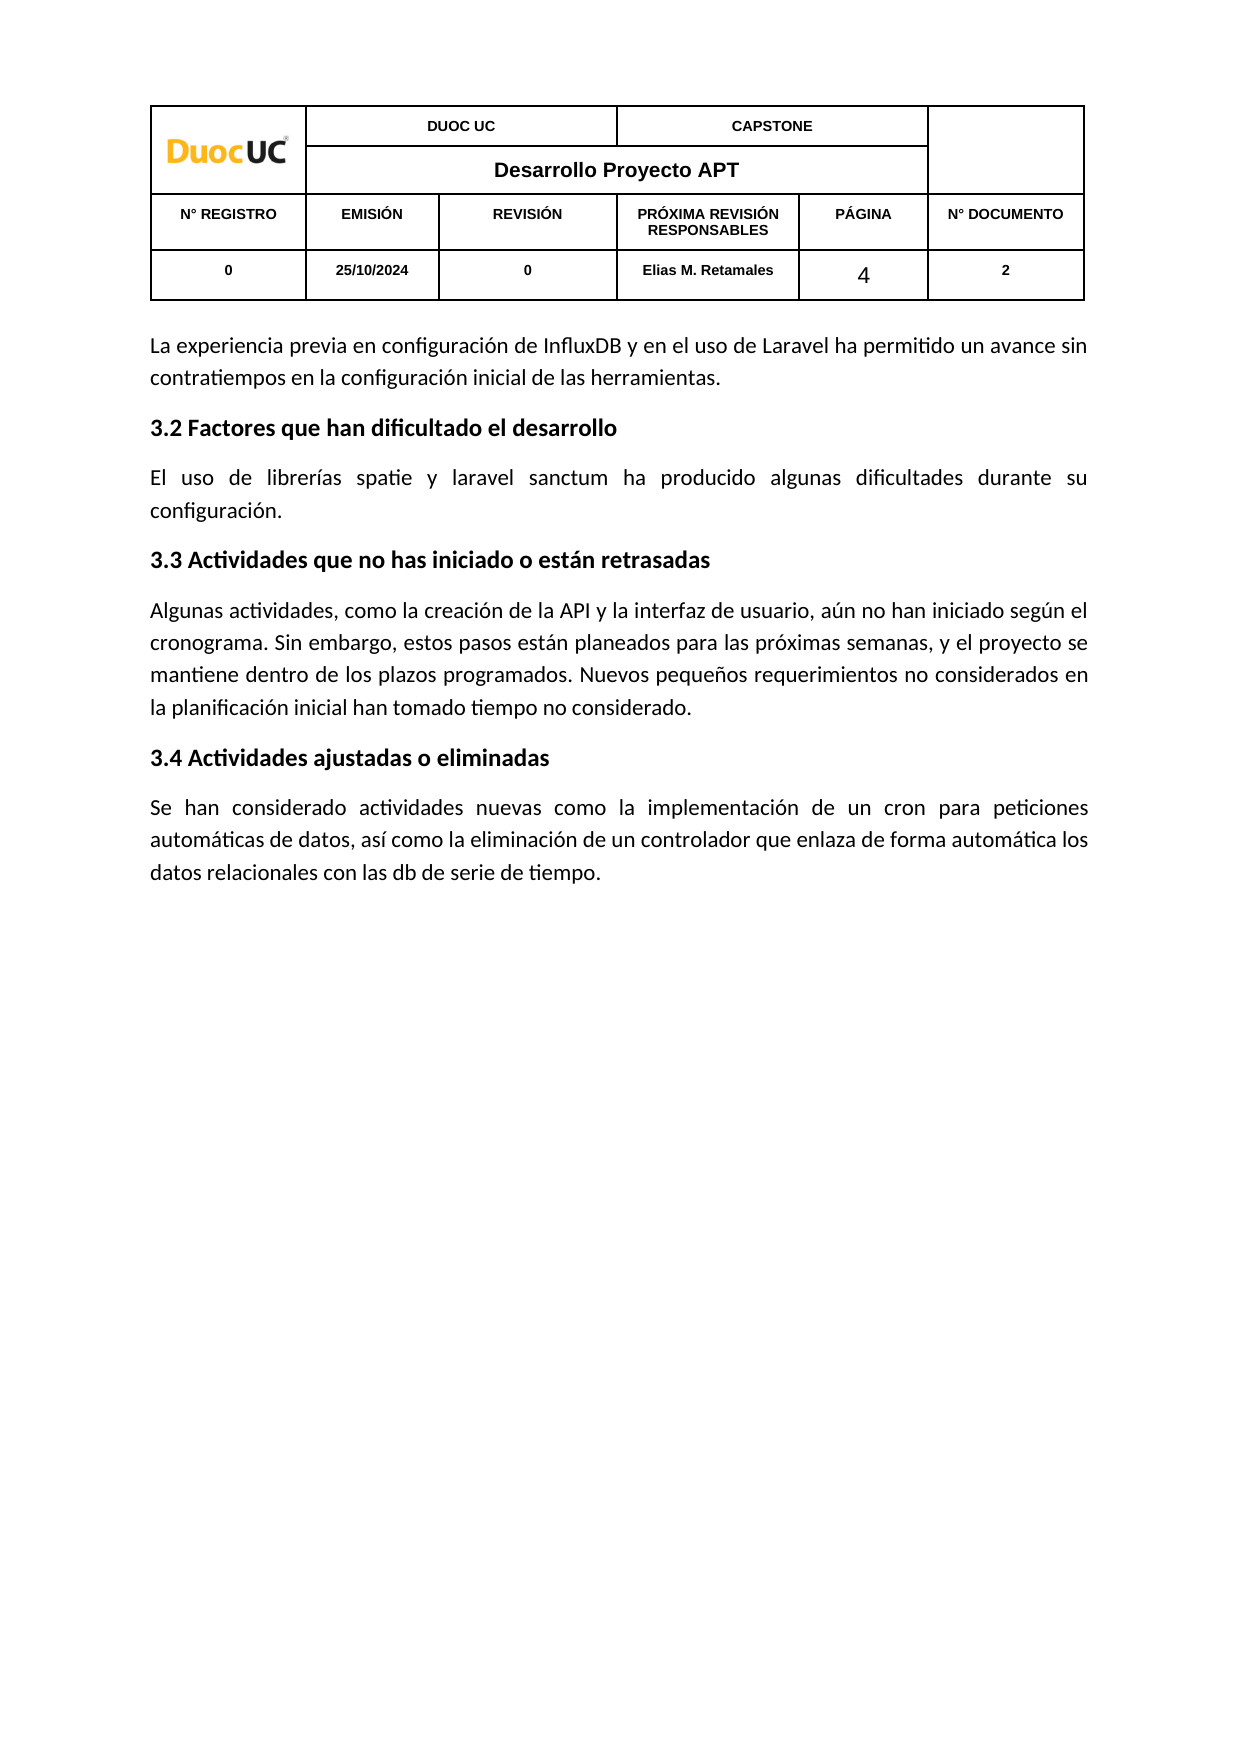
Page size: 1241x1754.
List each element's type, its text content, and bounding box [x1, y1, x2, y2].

picture [162, 117, 295, 183]
text 3.4 Actividades ajustadas o eliminadas [150, 742, 1090, 772]
text 3.3 Actividades que no has iniciado o están retrasadas [150, 544, 1090, 575]
text La experiencia previa en configuración de InfluxDB y en el uso de Laravel ha permitido un avance sin contratiempos en la configuración inicial de las herramientas. [150, 331, 1090, 391]
text Algunas actividades, como la creación de la API y la interfaz de usuario, aún no han iniciado según el cronograma. Sin embargo, estos pasos están planeados para las próximas semanas, y el proyecto se mantiene dentro de los plazos programados. Nuevos pequeños requerimientos no considerados en la planificación inicial han tomado tiempo no considerado. [150, 596, 1090, 721]
text 3.2 Factores que han dificultado el desarrollo [150, 412, 1090, 442]
text El uso de librerías spatie y laravel sanctum ha producido algunas dificultades durante su configuración. [150, 463, 1090, 524]
text Se han considerado actividades nuevas como la implementación de un cron para peticiones automáticas de datos, así como la eliminación de un controlador que enlaza de forma automática los datos relacionales con las db de serie de tiempo. [150, 793, 1090, 886]
